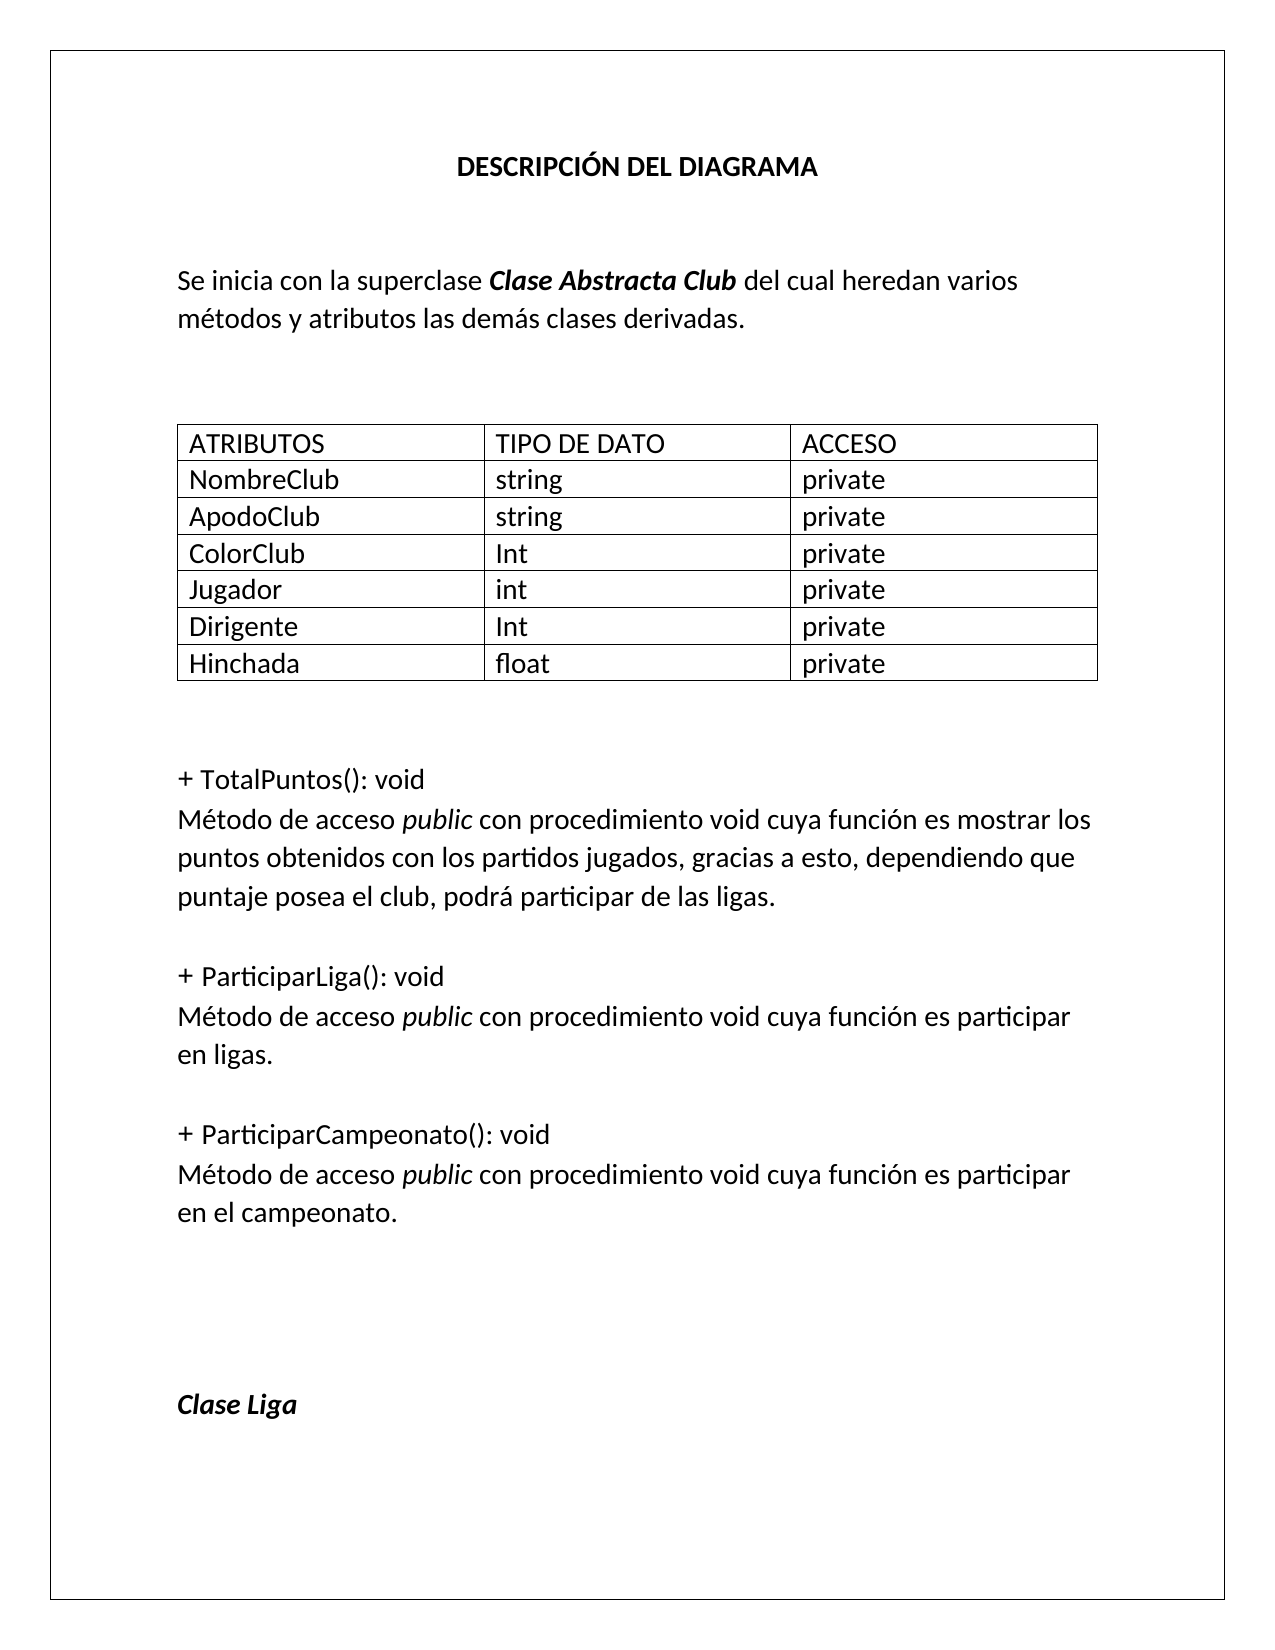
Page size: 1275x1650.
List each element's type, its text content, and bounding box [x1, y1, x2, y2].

table_header TIPO DE DATO [485, 425, 790, 460]
table_cell private [791, 535, 1097, 570]
table_cell Hinchada [178, 645, 484, 680]
table_cell private [791, 461, 1097, 497]
text Se inicia con la superclase Clase Abstracta Club del cual heredan varios métodos y atributos las demás clases derivadas. [177, 185, 1098, 405]
table_cell ColorClub [178, 535, 484, 570]
table_cell float [485, 645, 790, 680]
table_cell Dirigente [178, 608, 484, 644]
table_cell private [791, 498, 1097, 534]
table_cell ApodoClub [178, 498, 484, 534]
table_cell private [791, 608, 1097, 644]
table_header ACCESO [791, 425, 1097, 460]
table_cell string [485, 498, 790, 534]
table_cell Int [485, 608, 790, 644]
table_cell int [485, 571, 790, 607]
text + TotalPuntos(): void Método de acceso public con procedimiento void cuya función es mostrar los puntos obtenidos con los partidos jugados, gracias a esto, dependiendo que puntaje posea el club, podrá participar de las ligas. + ParticiparLiga(): void Método de acceso public con procedimiento void cuya función es participar en ligas. + ParticiparCampeonato(): void Método de acceso public con procedimiento void cuya función es participar en el campeonato. Clase Liga [177, 681, 1098, 1452]
table_cell private [791, 571, 1097, 607]
table_cell private [791, 645, 1097, 680]
table_cell Int [485, 535, 790, 570]
table_cell string [485, 461, 790, 497]
table_cell Jugador [178, 571, 484, 607]
table_header ATRIBUTOS [178, 425, 484, 460]
table_cell NombreClub [178, 461, 484, 497]
table_header DESCRIPCIÓN DEL DIAGRAMA [178, 149, 1097, 184]
